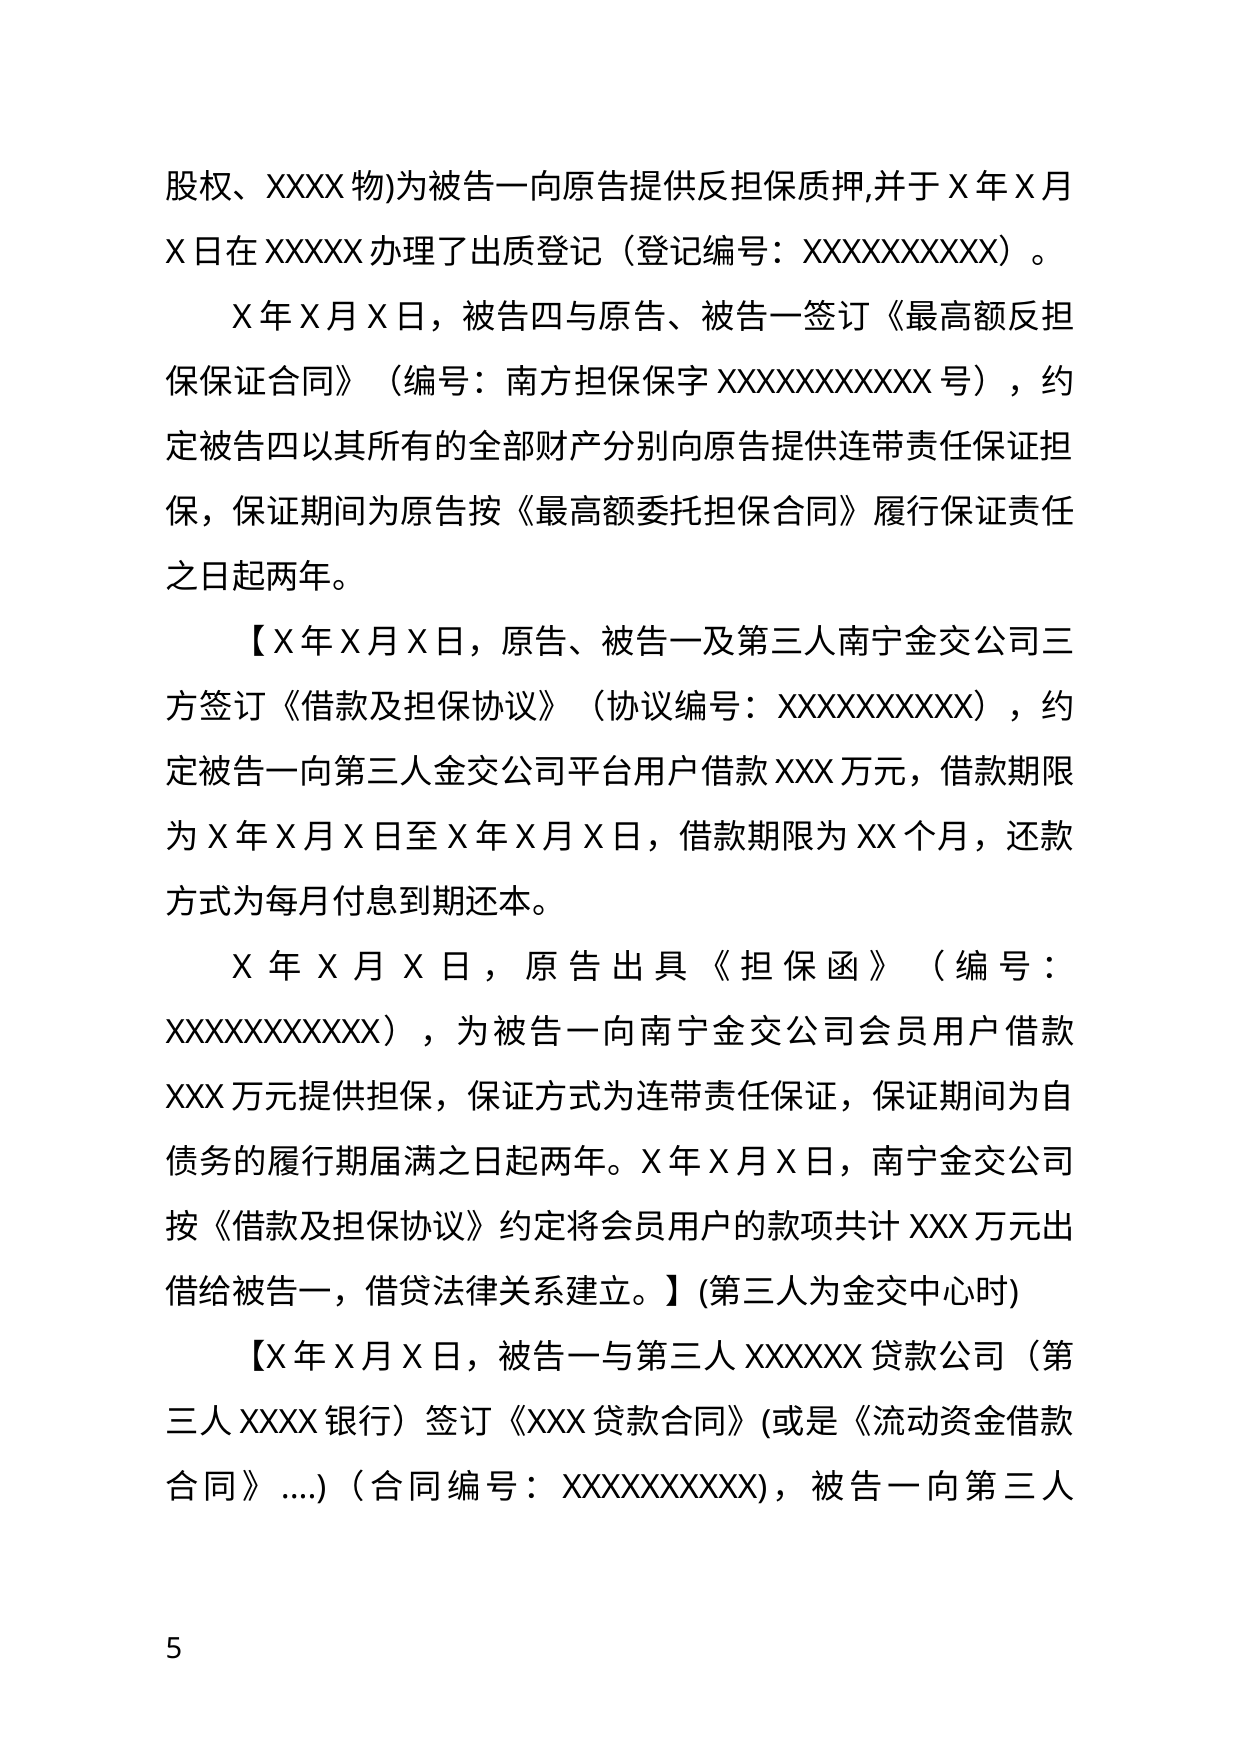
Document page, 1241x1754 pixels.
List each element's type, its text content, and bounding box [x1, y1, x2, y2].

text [165, 152, 1075, 282]
text X年X月X日，被告四与原告、被告一签订《最高额反担保保证合同》（编号：南方担保保字XXXXXXXXXXX号），约定被告四以其所有的全部财产分别向原告提供连带责任保证担保，保证期间为原告按《最高额委托担保合同》履行保证责任之日起两年。 [165, 282, 1075, 607]
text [165, 1322, 1075, 1517]
text 【 X年X月X日，原告、被告一及第三人南宁金交公司三方签订《借款及担保协议》（协议编号：XXXXXXXXXX），约定被告一向第三人金交公司平台用户借款XXX万元，借款期限为 X年X月X日至 X年X月X日，借款期限为XX个月，还款方式为每月付息到期还本。 [165, 607, 1075, 932]
text X年X月X日，原告出具《担保函》（编号：XXXXXXXXXXX），为被告一向南宁金交公司会员用户借款XXX万元提供担保，保证方式为连带责任保证，保证期间为自债务的履行期届满之日起两年。X年X月X日，南宁金交公司按《借款及担保协议》约定将会员用户的款项共计XXX万元出借给被告一，借贷法律关系建立。】(第三人为金交中心时) [165, 932, 1075, 1322]
